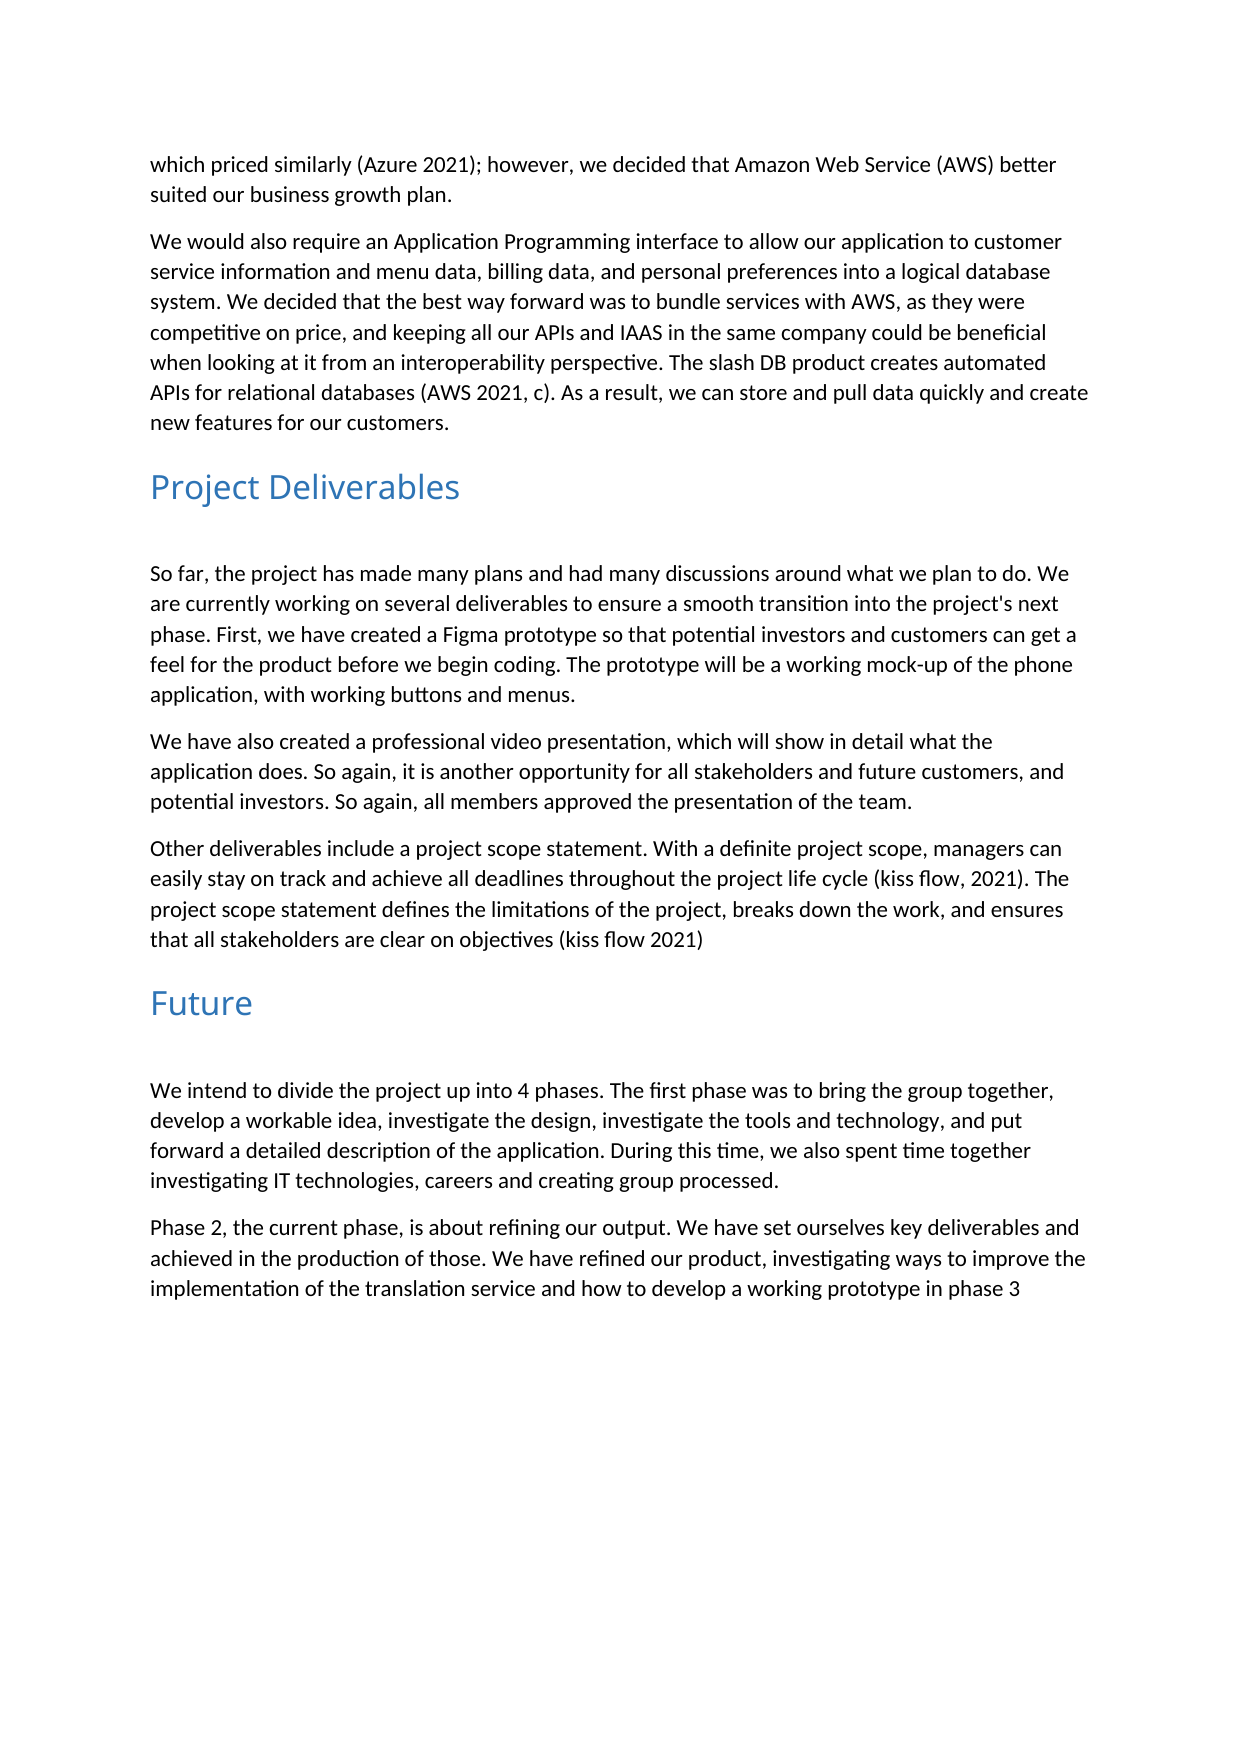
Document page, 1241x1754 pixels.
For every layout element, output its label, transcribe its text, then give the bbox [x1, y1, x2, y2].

text Other deliverables include a project scope statement. With a definite project scope, managers can easily stay on track and achieve all deadlines throughout the project life cycle (kiss flow, 2021). The project scope statement defines the limitations of the project, breaks down the work, and ensures that all stakeholders are clear on objectives (kiss flow 2021) [150, 834, 1090, 953]
text We have also created a professional video presentation, which will show in detail what the application does. So again, it is another opportunity for all stakeholders and future customers, and potential investors. So again, all members approved the presentation of the team. [150, 727, 1090, 816]
subtitle Future [150, 980, 1090, 1026]
subtitle Project Deliverables [150, 463, 1090, 509]
text We intend to divide the project up into 4 phases. The first phase was to bring the group together, develop a workable idea, investigate the design, investigate the tools and technology, and put forward a detailed description of the application. During this time, we also spent time together investigating IT technologies, careers and creating group processed. [150, 1076, 1090, 1195]
text We would also require an Application Programming interface to allow our application to customer service information and menu data, billing data, and personal preferences into a logical database system. We decided that the best way forward was to bundle services with AWS, as they were competitive on price, and keeping all our APIs and IAAS in the same company could be beneficial when looking at it from an interoperability perspective. The slash DB product creates automated APIs for relational databases (AWS 2021, c). As a result, we can store and pull data quickly and create new features for our customers. [150, 227, 1090, 436]
text So far, the project has made many plans and had many discussions around what we plan to do. We are currently working on several deliverables to ensure a smooth transition into the project's next phase. First, we have created a Figma prototype so that potential investors and customers can get a feel for the product before we begin coding. The prototype will be a working mock-up of the phone application, with working buttons and menus. [150, 559, 1090, 708]
text Phase 2, the current phase, is about refining our output. We have set ourselves key deliverables and achieved in the production of those. We have refined our product, investigating ways to improve the implementation of the translation service and how to develop a working prototype in phase 3 [150, 1213, 1090, 1302]
